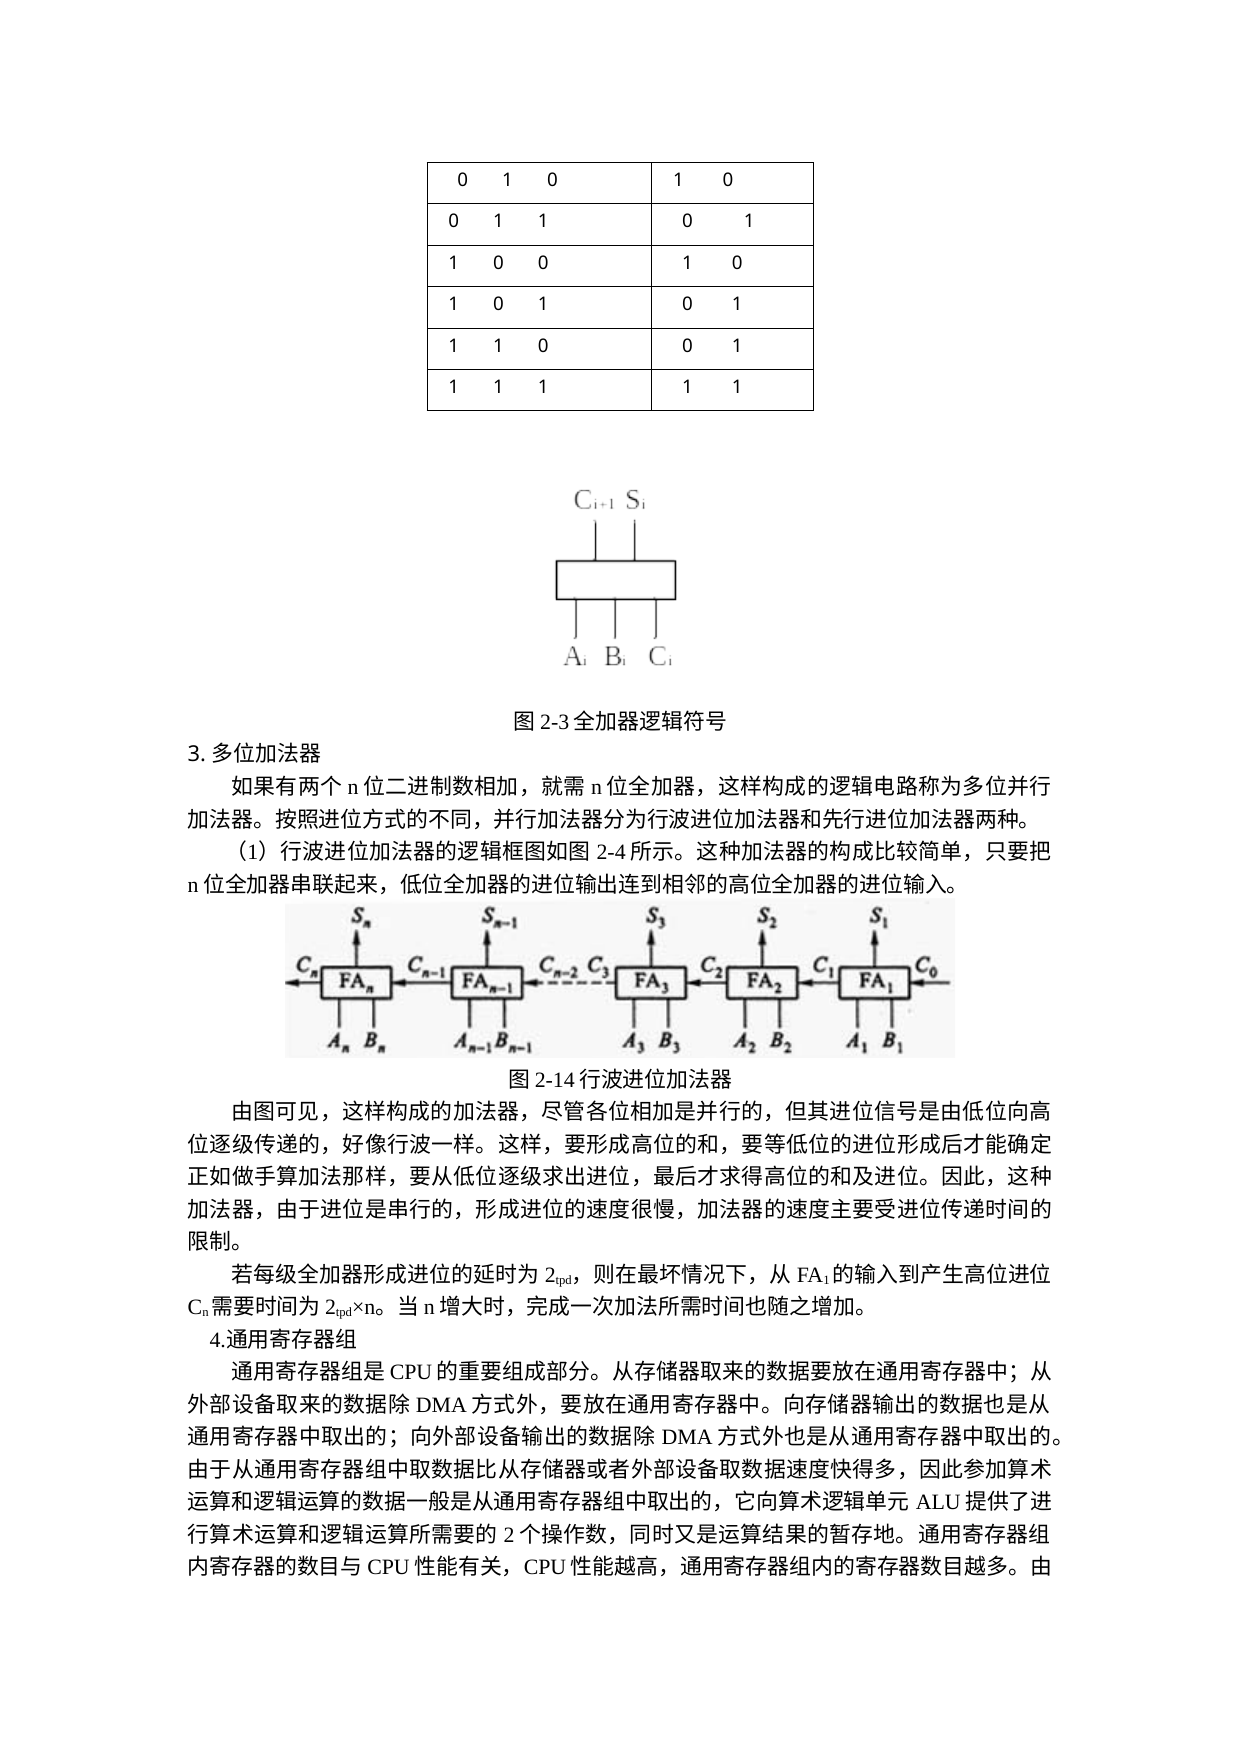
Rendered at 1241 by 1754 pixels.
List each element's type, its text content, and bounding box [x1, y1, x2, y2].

table_cell 1 1 0 [428, 329, 651, 369]
table_cell 0 1 1 [428, 204, 651, 245]
text （1）行波进位加法器的逻辑框图如图2-4所示。这种加法器的构成比较简单，只要把n位全加器串联起来，低位全加器的进位输出连到相邻的高位全加器的进位输入。 [187, 834, 1053, 899]
table_cell 1 1 1 [428, 370, 651, 410]
text 若每级全加器形成进位的延时为2tpd，则在最坏情况下，从FA1的输入到产生高位进位Cn需要时间为2tpd×n。当 n增大时，完成一次加法所需时间也随之增加。 [187, 1256, 1053, 1321]
table_cell 1 0 1 [428, 287, 651, 327]
table_cell 1 0 0 [428, 246, 651, 286]
table_cell 1 0 [652, 246, 813, 286]
table_cell 1 0 [652, 163, 813, 203]
table_cell 1 [652, 204, 813, 245]
table_cell 0 1 [652, 329, 813, 369]
picture [285, 898, 956, 1058]
table_cell 0 1 [652, 287, 813, 327]
text 图2-14行波进位加法器 [187, 1061, 1053, 1094]
text 4.通用寄存器组 [187, 1321, 1053, 1354]
text 如果有两个n位二进制数相加，就需n位全加器，这样构成的逻辑电路称为多位并行加法器。按照进位方式的不同，并行加法器分为行波进位加法器和先行进位加法器两种。 [187, 769, 1053, 834]
text 图2-3全加器逻辑符号 [187, 704, 1053, 736]
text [187, 1354, 1053, 1581]
table_cell 0 1 0 [428, 163, 651, 203]
table_cell 1 1 [652, 370, 813, 410]
text 3. 多位加法器 [187, 736, 1053, 769]
text 由图可见，这样构成的加法器，尽管各位相加是并行的，但其进位信号是由低位向高位逐级传递的，好像行波一样。这样，要形成高位的和，要等低位的进位形成后才能确定。正如做手算加法那样，要从低位逐级求出进位，最后才求得高位的和及进位。因此，这种加法器，由于进位是串行的，形成进位的速度很慢，加法器的速度主要受进位传递时间的限制。 [187, 1094, 1053, 1256]
